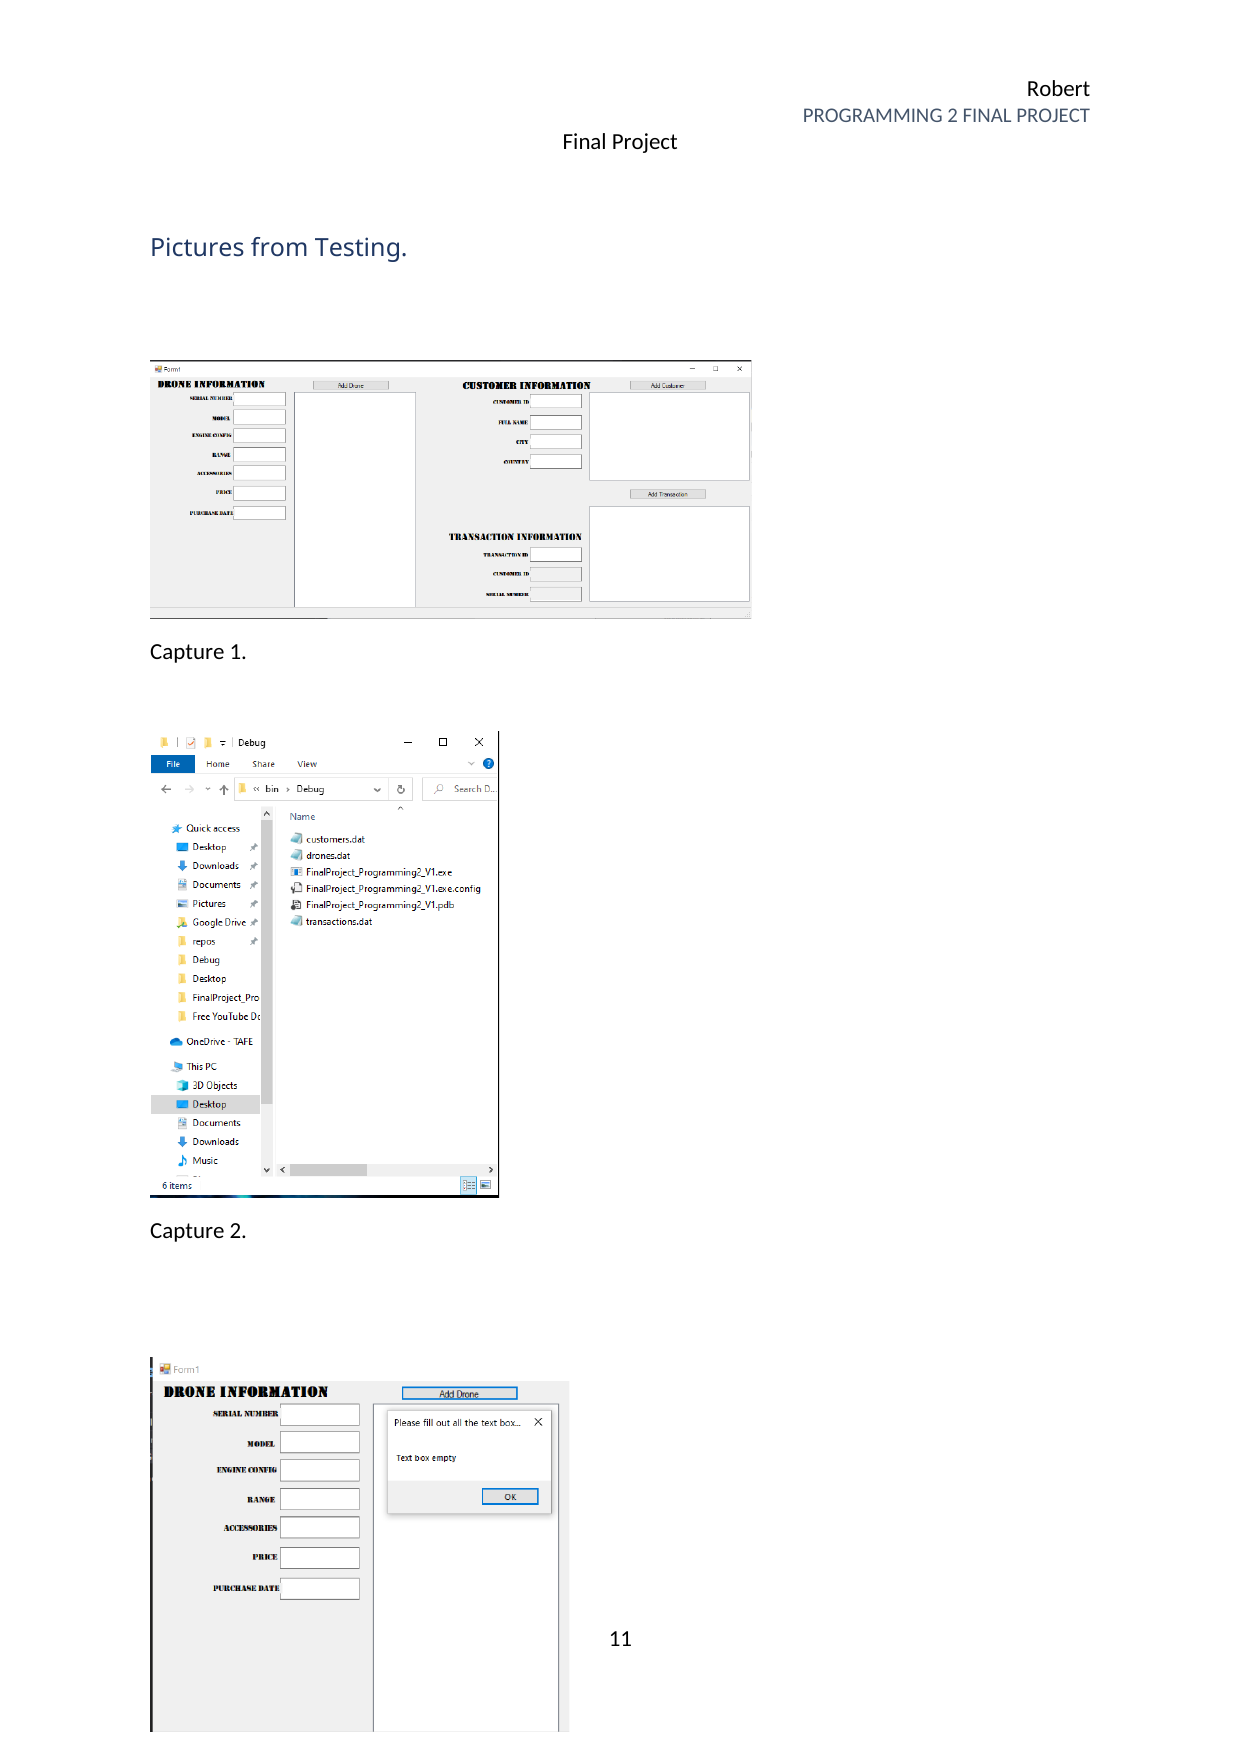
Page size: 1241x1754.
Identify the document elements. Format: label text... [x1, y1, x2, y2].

picture [150, 360, 752, 619]
picture [150, 731, 500, 1198]
text Capture 2. [150, 1216, 1090, 1244]
picture [150, 1357, 570, 1732]
text Capture 1. [150, 637, 1090, 665]
subtitle Pictures from Testing. [150, 230, 1090, 264]
